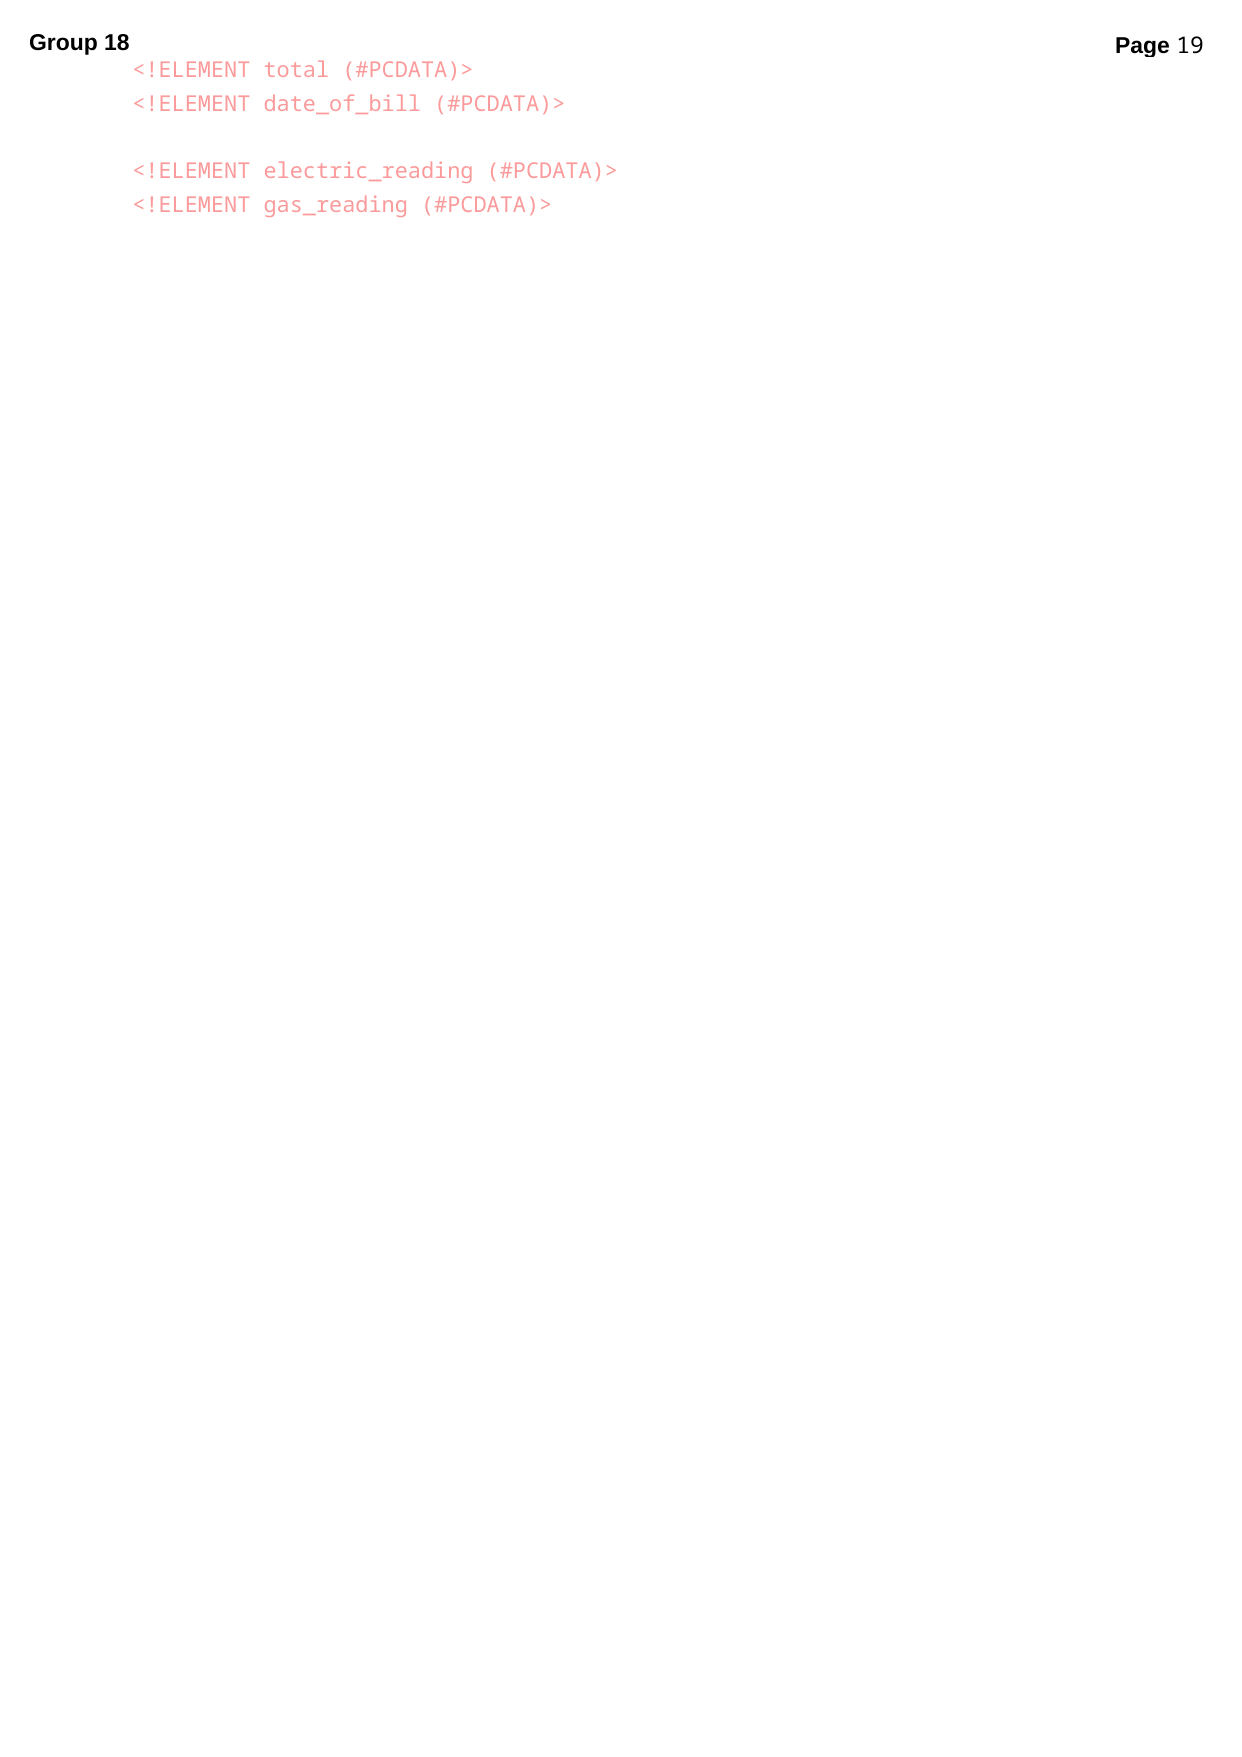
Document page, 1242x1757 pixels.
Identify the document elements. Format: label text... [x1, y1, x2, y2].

text <!ELEMENT total (#PCDATA)> [132, 54, 1173, 84]
text <!ELEMENT electric_reading (#PCDATA)> [132, 155, 1173, 185]
text <!ELEMENT gas_reading (#PCDATA)> [132, 189, 1173, 219]
text <!ELEMENT date_of_bill (#PCDATA)> [132, 88, 1173, 118]
